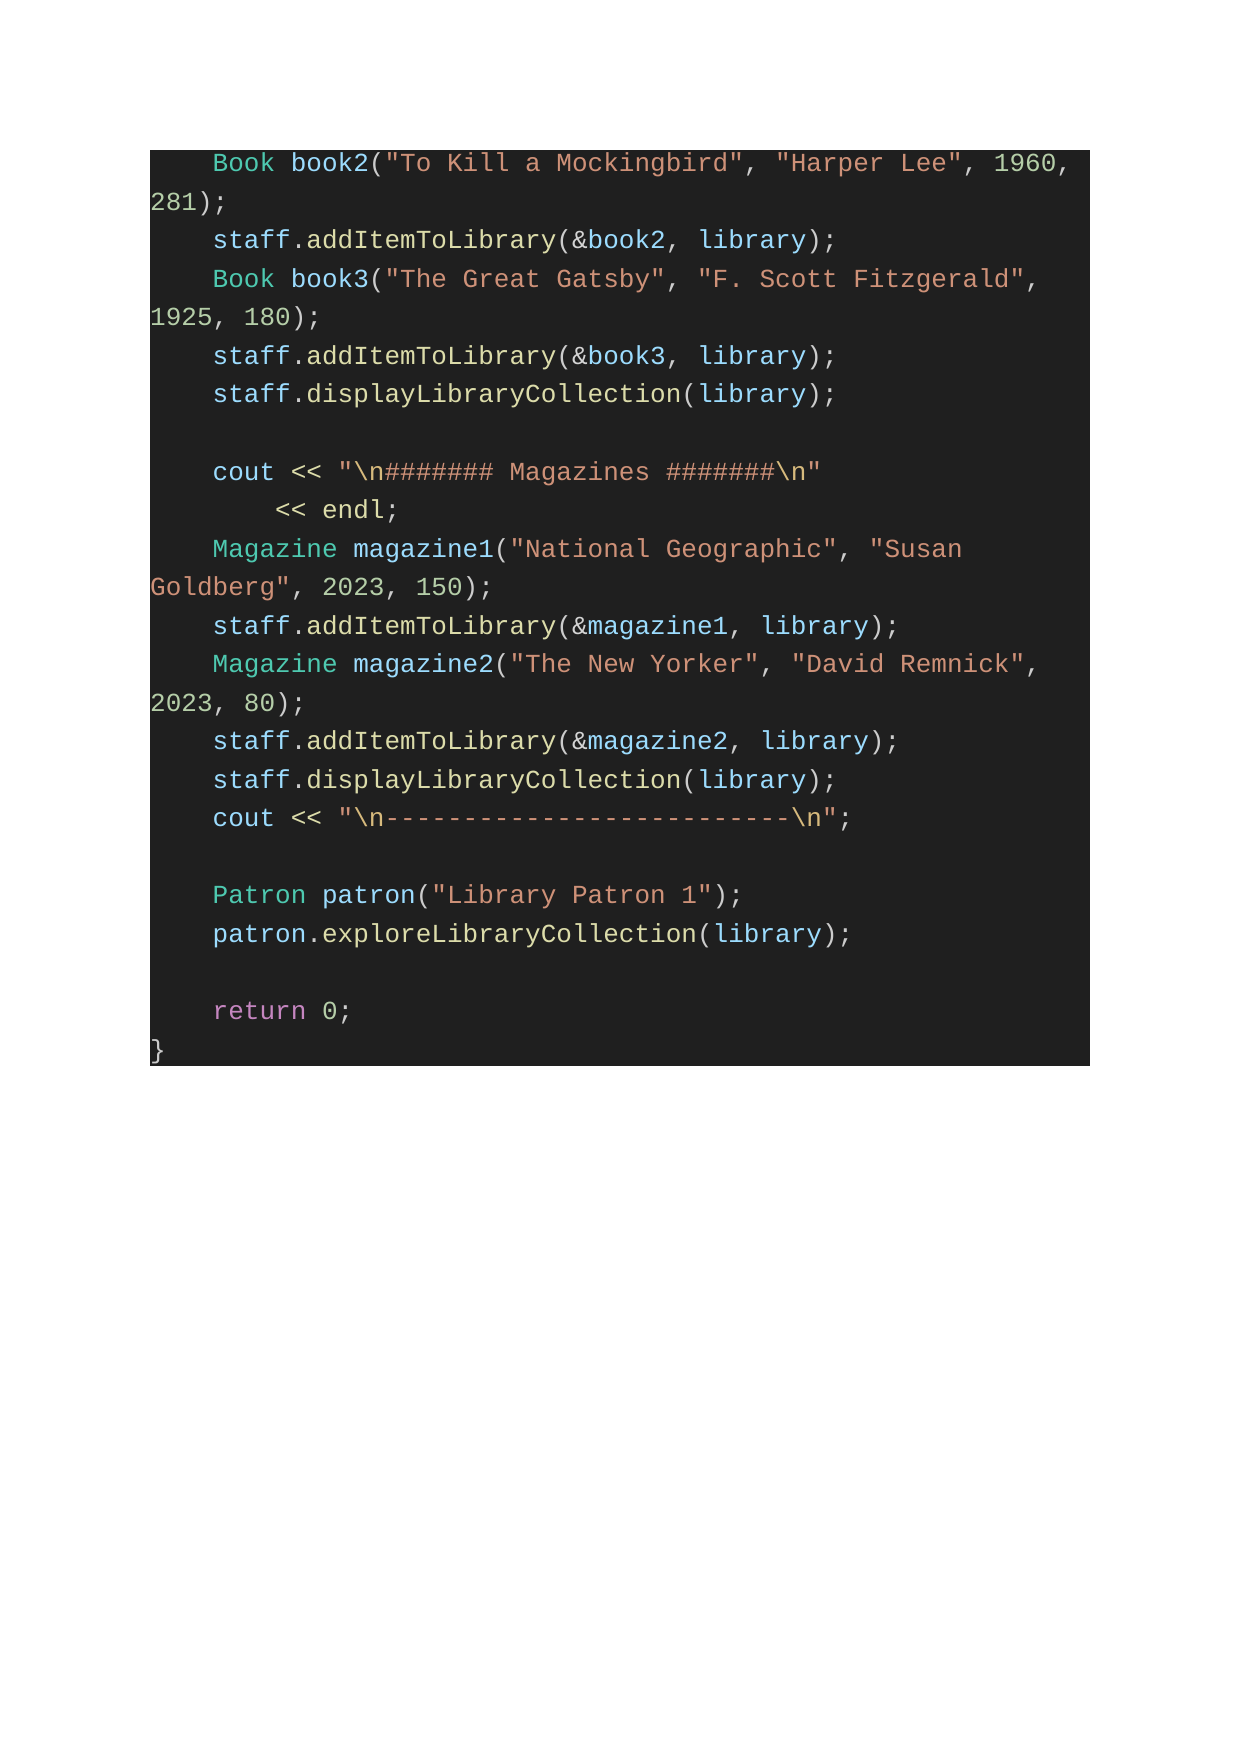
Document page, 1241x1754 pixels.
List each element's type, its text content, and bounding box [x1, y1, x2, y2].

text staff.displayLibraryCollection(library); [150, 767, 1090, 796]
text return 0; [150, 998, 1090, 1027]
text cout << "\n--------------------------\n"; [150, 805, 1090, 835]
text staff.addItemToLibrary(&magazine1, library); [150, 612, 1090, 642]
text Magazine magazine2("The New Yorker", "David Remnick", 2023, 80); [150, 651, 1090, 719]
text staff.addItemToLibrary(&magazine2, library); [150, 728, 1090, 758]
text } [150, 1036, 1090, 1066]
text Magazine magazine1("National Geographic", "Susan Goldberg", 2023, 150); [150, 535, 1090, 603]
text cout << "\n####### Magazines #######\n" [150, 458, 1090, 488]
text Book book2("To Kill a Mockingbird", "Harper Lee", 1960, 281); [150, 150, 1090, 218]
text staff.addItemToLibrary(&book3, library); [150, 343, 1090, 372]
text staff.displayLibraryCollection(library); [150, 381, 1090, 411]
text Patron patron("Library Patron 1"); [150, 882, 1090, 912]
text patron.exploreLibraryCollection(library); [150, 921, 1090, 950]
text staff.addItemToLibrary(&book2, library); [150, 227, 1090, 257]
text Book book3("The Great Gatsby", "F. Scott Fitzgerald", 1925, 180); [150, 266, 1090, 334]
text << endl; [150, 497, 1090, 526]
